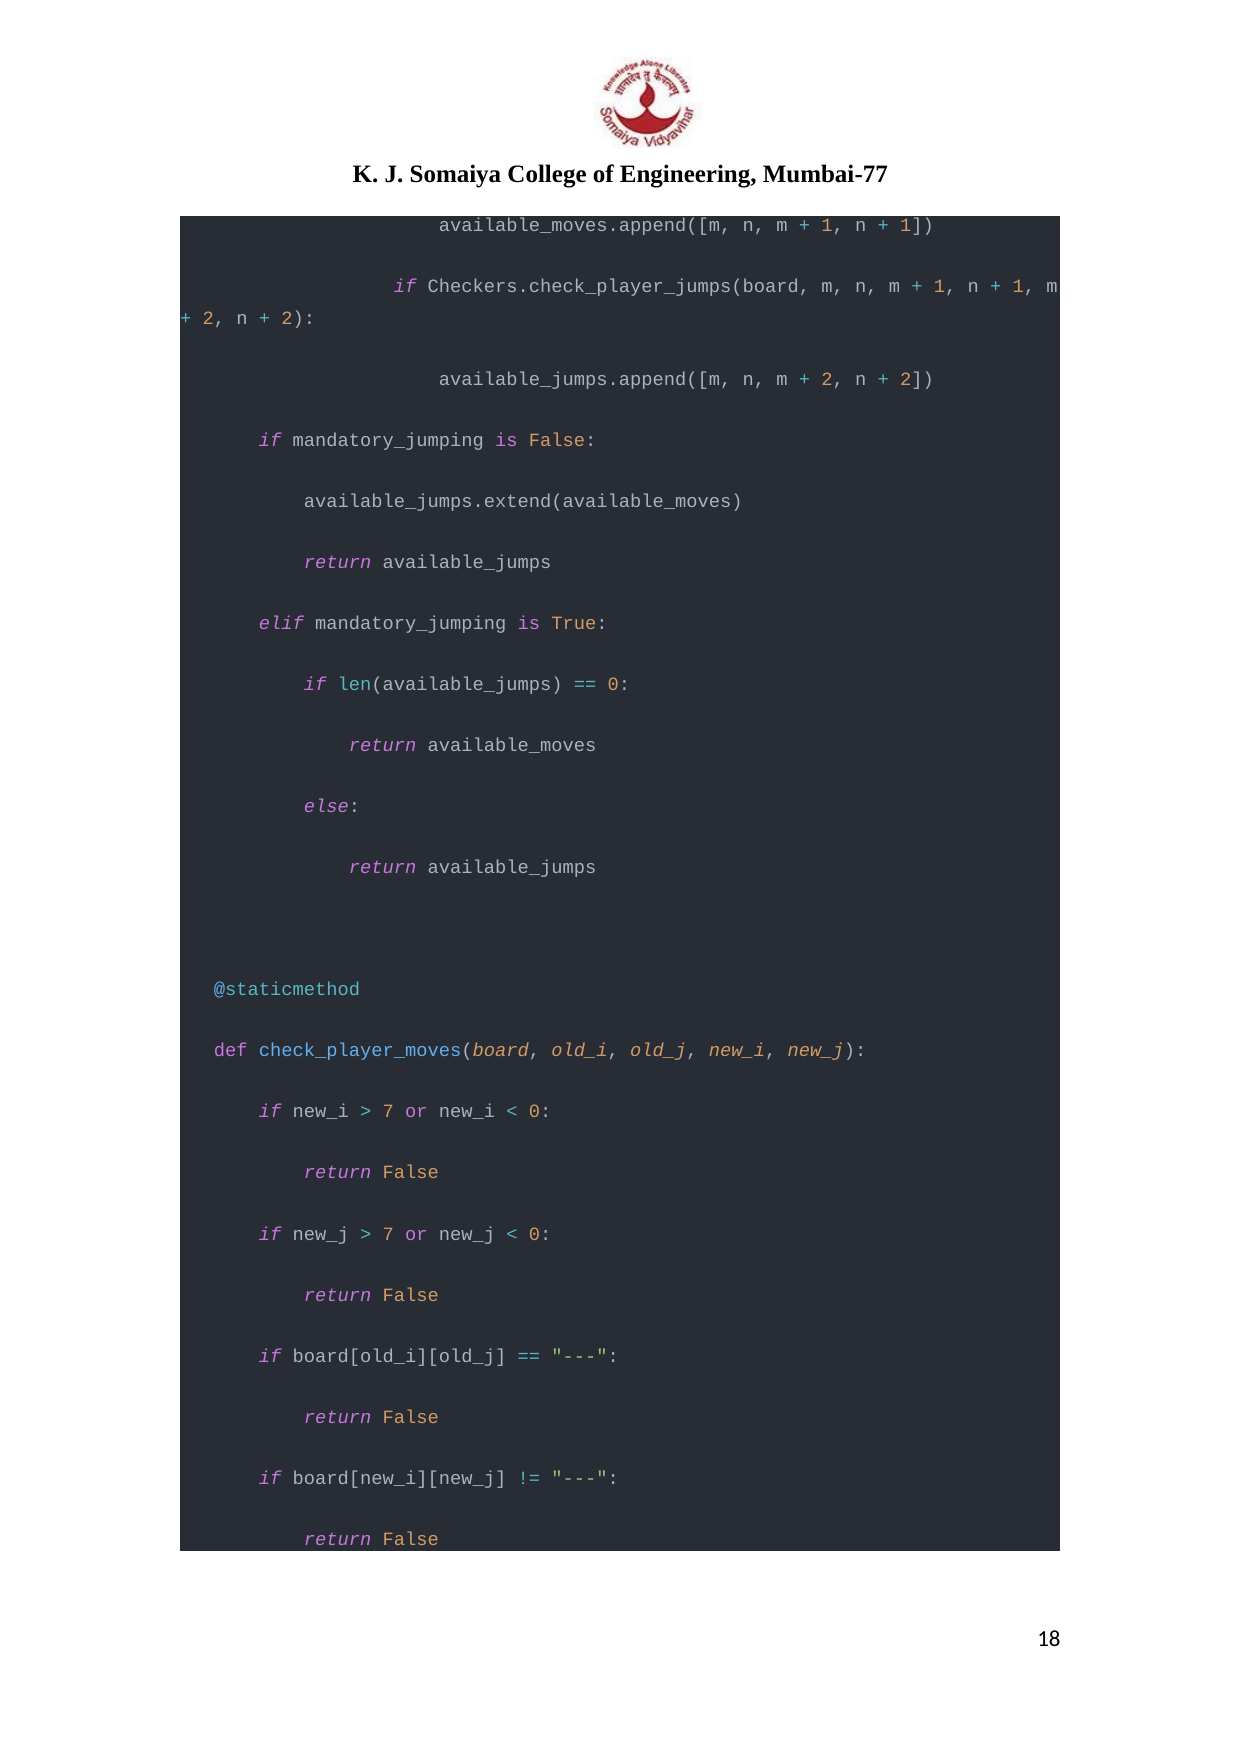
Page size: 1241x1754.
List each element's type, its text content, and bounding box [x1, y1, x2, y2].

text return False [180, 1163, 1060, 1184]
text if len(available_jumps) == 0: [180, 675, 1060, 696]
text @staticmethod [180, 980, 1060, 1001]
text return available_jumps [180, 858, 1060, 879]
text def check_player_moves(board, old_i, old_j, new_i, new_j): [180, 1041, 1060, 1062]
text available_jumps.append([m, n, m + 2, n + 2]) [180, 370, 1060, 391]
picture [593, 57, 703, 150]
text else: [180, 797, 1060, 818]
text if Checkers.check_player_jumps(board, m, n, m + 1, n + 1, m + 2, n + 2): [180, 277, 1060, 330]
text available_moves.append([m, n, m + 1, n + 1]) [180, 216, 1060, 237]
text if new_i > 7 or new_i < 0: [180, 1102, 1060, 1123]
text return available_jumps [180, 553, 1060, 574]
text if new_j > 7 or new_j < 0: [180, 1224, 1060, 1246]
text if board[old_i][old_j] == "---": [180, 1346, 1060, 1368]
text elif mandatory_jumping is True: [180, 614, 1060, 635]
text available_jumps.extend(available_moves) [180, 492, 1060, 513]
text return False [180, 1285, 1060, 1307]
text if board[new_i][new_j] != "---": [180, 1468, 1060, 1490]
text return False [180, 1529, 1060, 1551]
text if mandatory_jumping is False: [180, 431, 1060, 452]
text return False [180, 1407, 1060, 1429]
text return available_moves [180, 736, 1060, 757]
